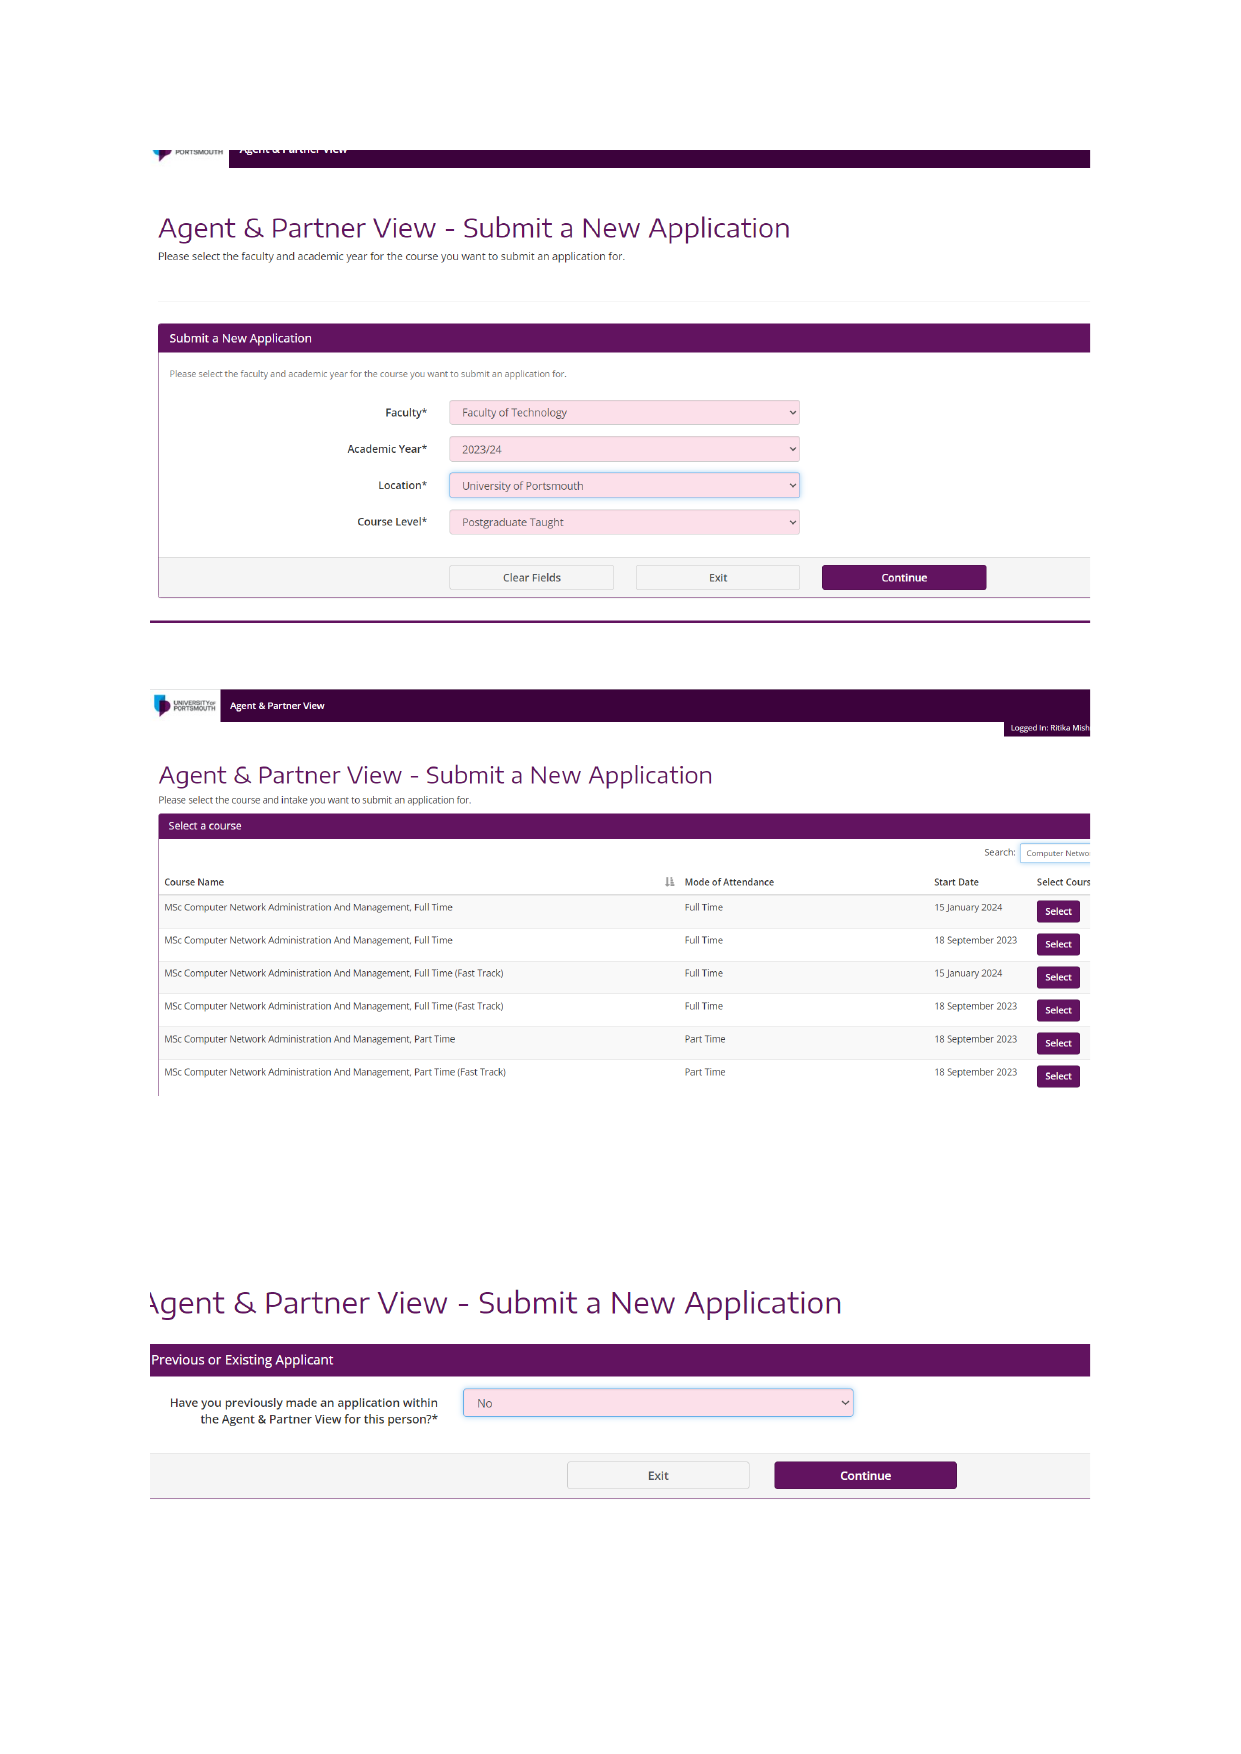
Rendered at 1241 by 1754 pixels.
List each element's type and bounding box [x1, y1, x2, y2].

picture [150, 688, 1091, 1096]
picture [150, 1254, 1091, 1554]
picture [150, 150, 1091, 623]
